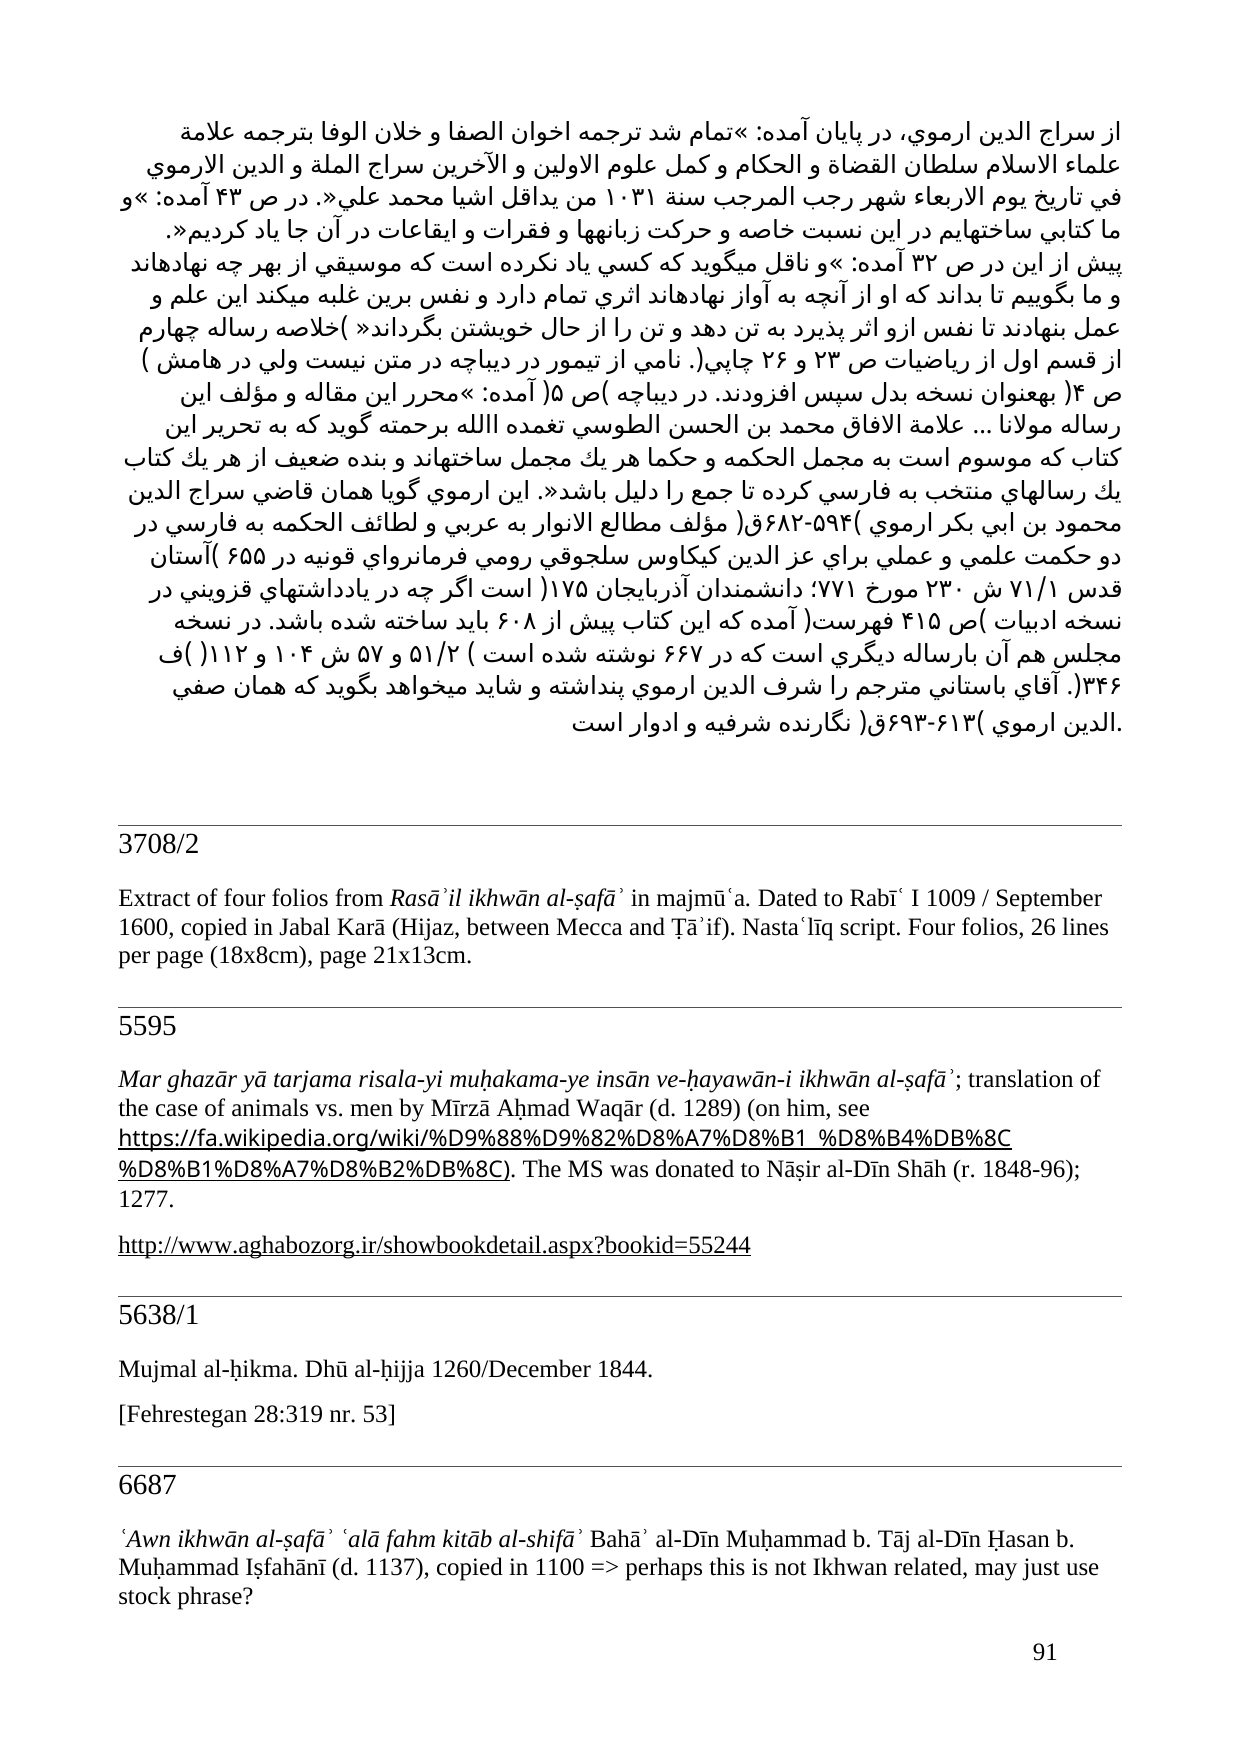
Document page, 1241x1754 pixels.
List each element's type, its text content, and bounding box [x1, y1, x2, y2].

subtitle 6687 [118, 1467, 1122, 1500]
text [Fehrestegan 28:319 nr. 53] [118, 1399, 1122, 1428]
text http://www.aghabozorg.ir/showbookdetail.aspx?bookid=55244 [118, 1230, 1122, 1259]
subtitle 5638/1 [118, 1297, 1122, 1331]
text Extract of four folios from Rasāʾil ikhwān al-ṣafāʾ in majmūʿa. Dated to Rabīʿ I 1009 / September 1600, copied in Jabal Karā (Hijaz, between Mecca and Ṭāʾif). Nastaʿlīq script. Four folios, 26 lines per page (18x8cm), page 21x13cm. [118, 883, 1122, 969]
text Mar ghazār yā tarjama risala-yi muḥakama-ye insān ve-ḥayawān-i ikhwān al-ṣafāʾ; translation of the case of animals vs. men by Mīrzā Aḥmad Waqār (d. 1289) (on him, see https://fa.wikipedia.org/wiki/%D9%88%D9%82%D8%A7%D8%B1_%D8%B4%DB%8C%D8%B1%D8%A7%D8%B2%DB%8C). The MS was donated to Nāṣir al-Dīn Shāh (r. 1848-96); 1277. [118, 1064, 1122, 1213]
subtitle 5595 [118, 1008, 1122, 1041]
text ʿAwn ikhwān al-ṣafāʾ ʿalā fahm kitāb al-shifāʾ Bahāʾ al-Dīn Muḥammad b. Tāj al-Dīn Ḥasan b. Muḥammad Iṣfahānī (d. 1137), copied in 1100 => perhaps this is not Ikhwan related, may just use stock phrase? [118, 1524, 1122, 1610]
text از سراج الدين ارموي، در پايان آمده: »تمام شد ترجمه اخوان الصفا و خلان الوفا بترجمه علامة علماء الاسلام سلطان القضاة و الحكام و كمل علوم الاولين و الآخرين سراج الملة و الدين الارموي في تاريخ يوم الاربعاء شهر رجب المرجب سنة ۱۰۳۱ من يداقل اشيا محمد علي«. در ص ۴۳ آمده: »و ما كتابي ساختهايم در اين نسبت خاصه و حركت زبانهها و فقرات و ايقاعات در آن جا ياد كرديم«. پيش از اين در ص ۳۲ آمده: »و ناقل ميگويد كه كسي ياد نكرده است كه موسيقي از بهر چه نهادهاند و ما بگوييم تا بداند كه او از آنچه به آواز نهادهاند اثري تمام دارد و نفس برين غلبه ميكند اين علم و عمل بنهادند تا نفس ازو اثر پذيرد به تن دهد و تن را از حال خويشتن بگرداند« )خلاصه رساله چهارم از قسم اول از رياضيات ص ۲۳ و ۲۶ چاپي(. نامي از تيمور در ديباچه در متن نيست ولي در هامش ) ص ۴( بهعنوان نسخه بدل سپس افزودند. در ديباچه )ص ۵( آمده: »محرر اين مقاله و مؤلف اين رساله مولانا ... علامة الافاق محمد بن الحسن الطوسي تغمده االله برحمته گويد كه به تحرير اين كتاب كه موسوم است به مجمل الحكمه و حكما هر يك مجمل ساختهاند و بنده ضعيف از هر يك كتاب يك رسالهاي منتخب به فارسي كرده تا جمع را دليل باشد«. اين ارموي گويا همان قاضي سراج الدين محمود بن ابي بكر ارموي )۵۹۴-۶۸۲ق( مؤلف مطالع الانوار به عربي و لطائف الحكمه به فارسي در دو حكمت علمي و عملي براي عز الدين كيكاوس سلجوقي رومي فرمانرواي قونيه در ۶۵۵ )آستان قدس ۷۱/۱ ش ۲۳۰ مورخ ۷۷۱؛ دانشمندان آذربايجان ۱۷۵( است اگر چه در يادداشتهاي قزويني در نسخه ادبيات )ص ۴۱۵ فهرست( آمده كه اين كتاب پيش از ۶۰۸ بايد ساخته شده باشد. در نسخه مجلس هم آن بارساله ديگري است كه در ۶۶۷ نوشته شده است ) ۵۱/۲ و ۵۷ ش ۱۰۴ و ۱۱۲( )ف۳۴۶(. آقاي باستاني مترجم را شرف الدين ارموي پنداشته و شايد ميخواهد بگويد كه همان صفي الدين ارموي )۶۱۳-۶۹۳ق( نگارنده شرفيه و ادوار است. [118, 118, 1122, 742]
text Mujmal al-ḥikma. Dhū al-ḥijja 1260/December 1844. [118, 1354, 1122, 1383]
subtitle 3708/2 [118, 826, 1122, 859]
